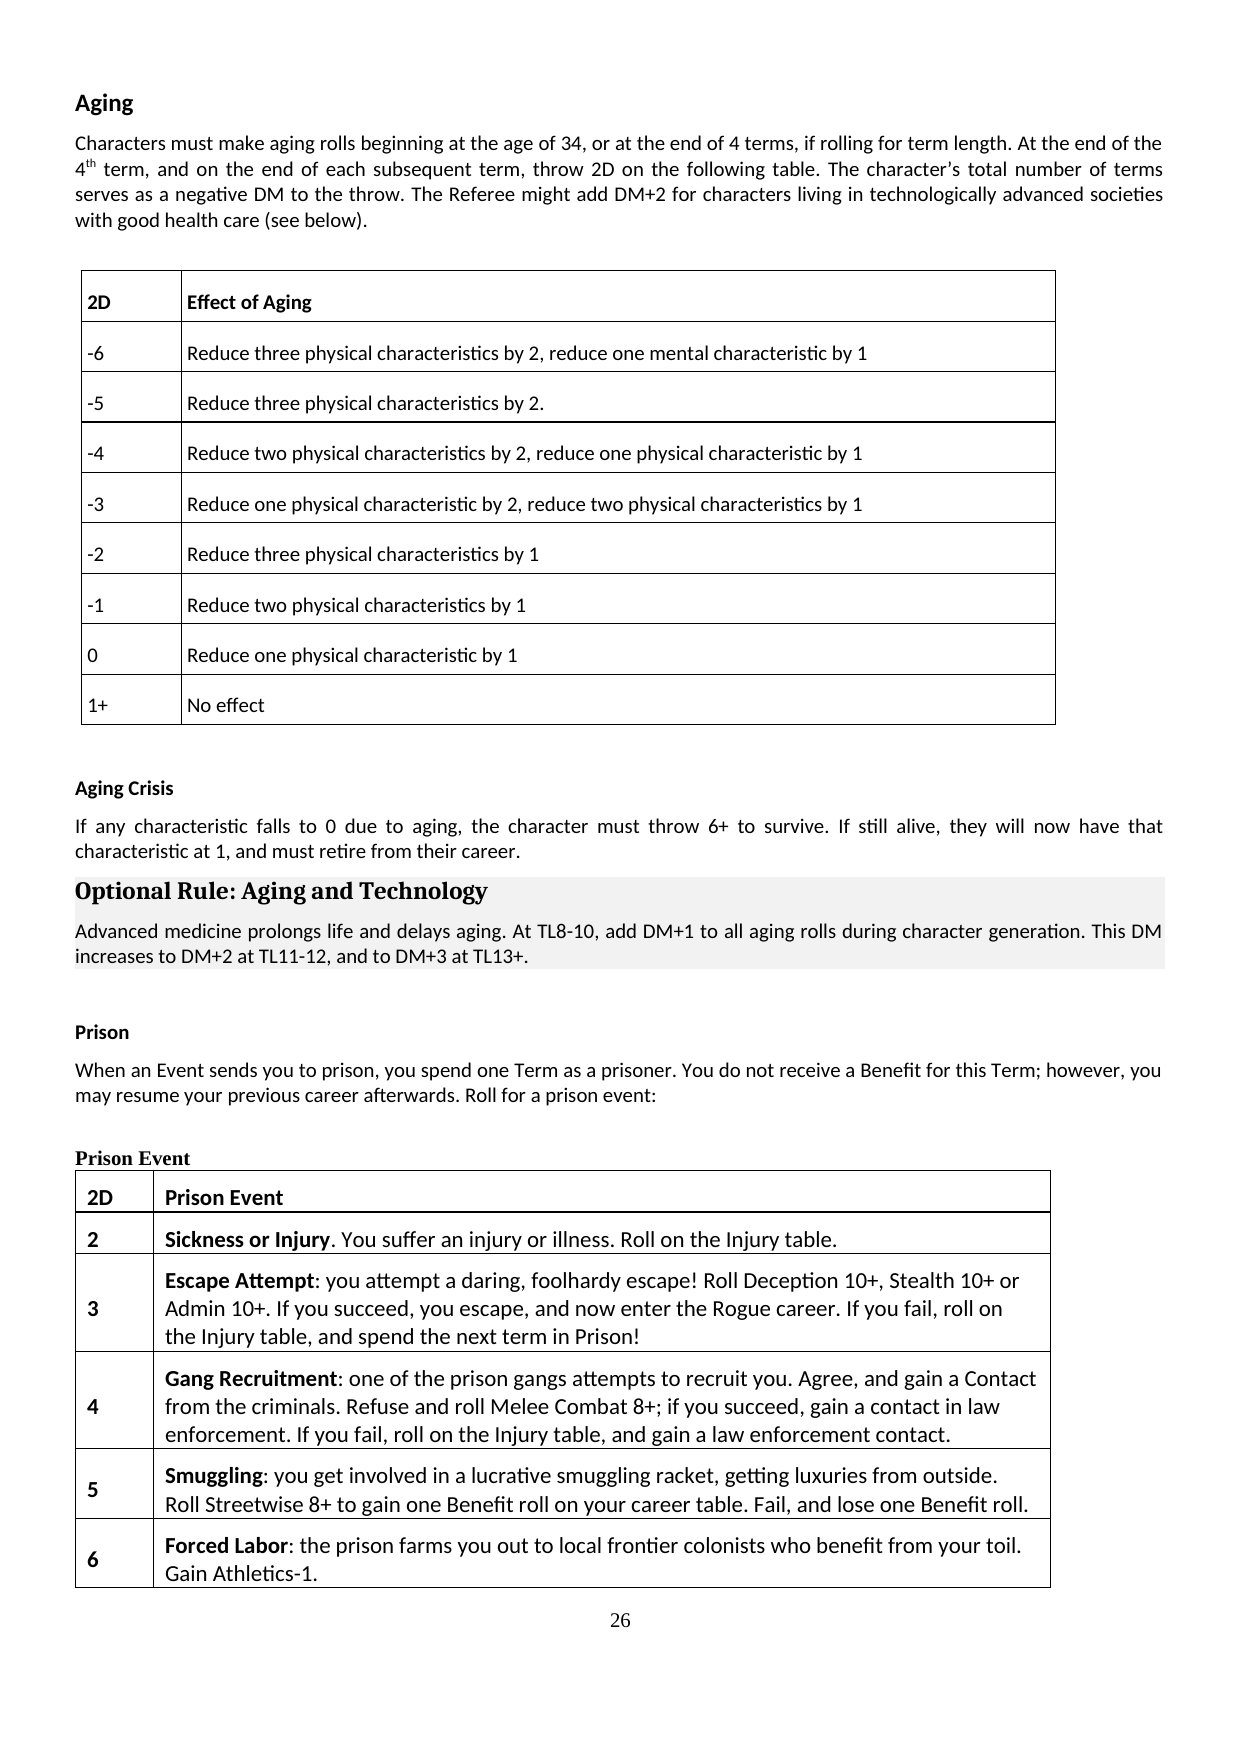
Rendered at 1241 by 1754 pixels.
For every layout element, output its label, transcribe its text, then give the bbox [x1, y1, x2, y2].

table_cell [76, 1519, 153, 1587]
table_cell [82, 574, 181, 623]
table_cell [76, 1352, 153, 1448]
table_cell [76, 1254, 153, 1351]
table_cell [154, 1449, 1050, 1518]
subtitle Aging Crisis [75, 775, 1165, 801]
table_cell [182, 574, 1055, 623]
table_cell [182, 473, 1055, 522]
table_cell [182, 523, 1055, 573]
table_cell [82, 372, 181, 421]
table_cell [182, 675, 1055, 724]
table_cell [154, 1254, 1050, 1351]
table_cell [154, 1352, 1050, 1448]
text If any characteristic falls to 0 due to aging, the character must throw 6+ to survive. If still alive, they will now have that characteristic at 1, and must retire from their career. [75, 813, 1165, 864]
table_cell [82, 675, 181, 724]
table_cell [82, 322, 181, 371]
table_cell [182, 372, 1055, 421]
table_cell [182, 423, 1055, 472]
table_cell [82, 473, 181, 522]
text When an Event sends you to prison, you spend one Term as a prisoner. You do not receive a Benefit for this Term; however, you may resume your previous career afterwards. Roll for a prison event: [75, 1057, 1165, 1108]
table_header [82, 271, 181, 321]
text Characters must make aging rolls beginning at the age of 34, or at the end of 4 terms, if rolling for term length. At the end of the 4th term, and on the end of each subsequent term, throw 2D on the following table. The character’s total number of terms serves as a negative DM to the throw. The Referee might add DM+2 for characters living in technologically advanced societies with good health care (see below). [75, 131, 1165, 232]
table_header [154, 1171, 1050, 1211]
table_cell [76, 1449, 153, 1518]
text Advanced medicine prolongs life and delays aging. At TL8-10, add DM+1 to all aging rolls during character generation. This DM increases to DM+2 at TL11-12, and to DM+3 at TL13+. [75, 918, 1165, 969]
subtitle Optional Rule: Aging and Technology [75, 877, 1165, 905]
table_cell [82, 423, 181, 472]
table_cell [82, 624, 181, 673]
subtitle Aging [75, 87, 1165, 118]
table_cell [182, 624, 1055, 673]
subtitle Prison [75, 1019, 1165, 1044]
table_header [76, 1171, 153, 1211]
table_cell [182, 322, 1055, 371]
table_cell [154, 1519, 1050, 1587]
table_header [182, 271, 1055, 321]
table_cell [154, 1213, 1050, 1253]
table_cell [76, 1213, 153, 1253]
text Prison Event [75, 1146, 1165, 1170]
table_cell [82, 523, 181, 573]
